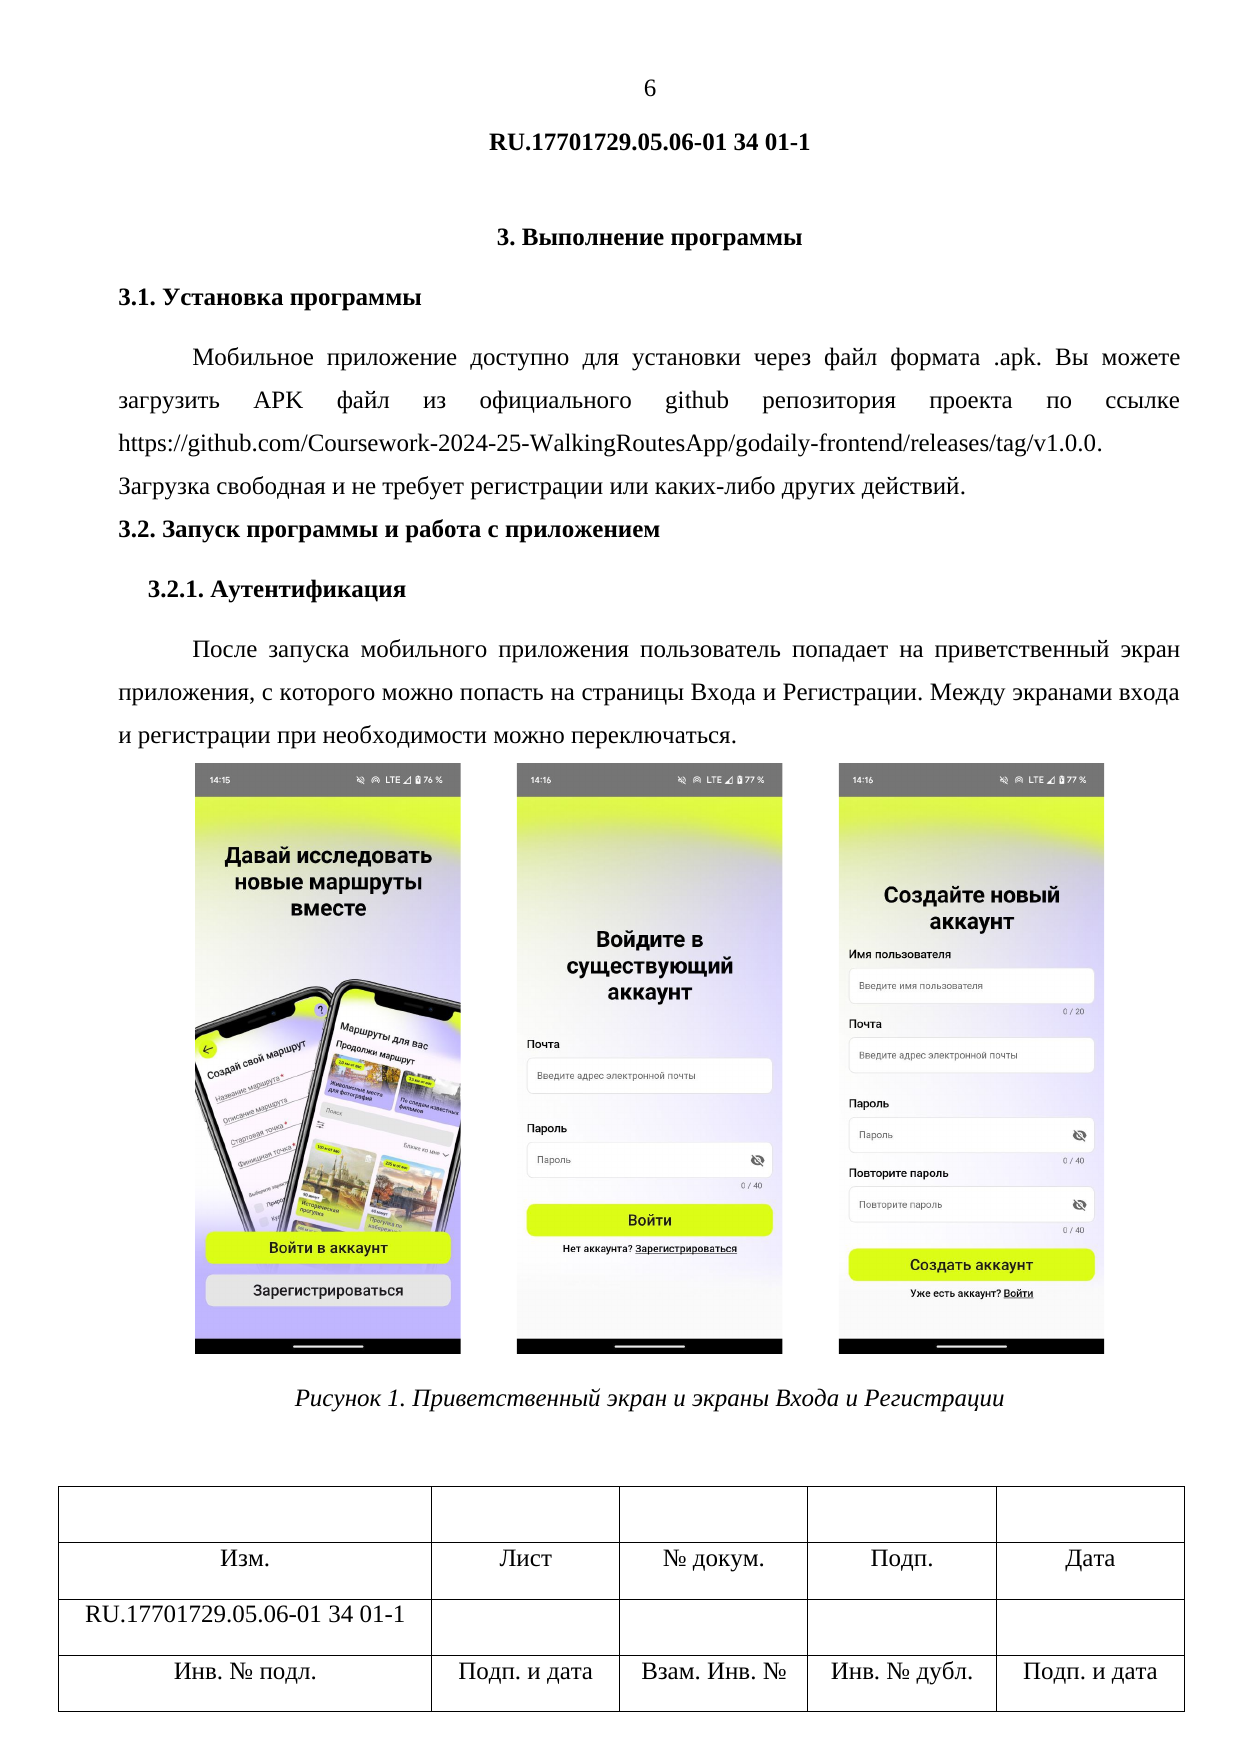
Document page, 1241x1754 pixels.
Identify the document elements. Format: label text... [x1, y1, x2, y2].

picture [516, 763, 783, 1354]
text 3.2. Запуск программы и работа с приложением [118, 514, 1181, 543]
picture [838, 763, 1105, 1354]
text 3.1. Установка программы [118, 282, 1181, 311]
text 3.2.1. Аутентификация [118, 574, 1181, 603]
picture [195, 763, 461, 1354]
text Мобильное приложение доступно для установки через файл формата .apk. Вы можете загрузить APK файл из официального github репозитория проекта по ссылке https://github.com/Coursework-2024-25-WalkingRoutesApp/godaily-frontend/releases/tag/v1.0.0. Загрузка свободная и не требует регистрации или каких-либо других действий. [118, 342, 1181, 500]
text После запуска мобильного приложения пользователь попадает на приветственный экран приложения, с которого можно попасть на страницы Входа и Регистрации. Между экранами входа и регистрации при необходимости можно переключаться. [118, 634, 1181, 749]
text Рисунок 1. Приветственный экран и экраны Входа и Регистрации [118, 1383, 1181, 1411]
text 3. Выполнение программы [118, 222, 1181, 251]
